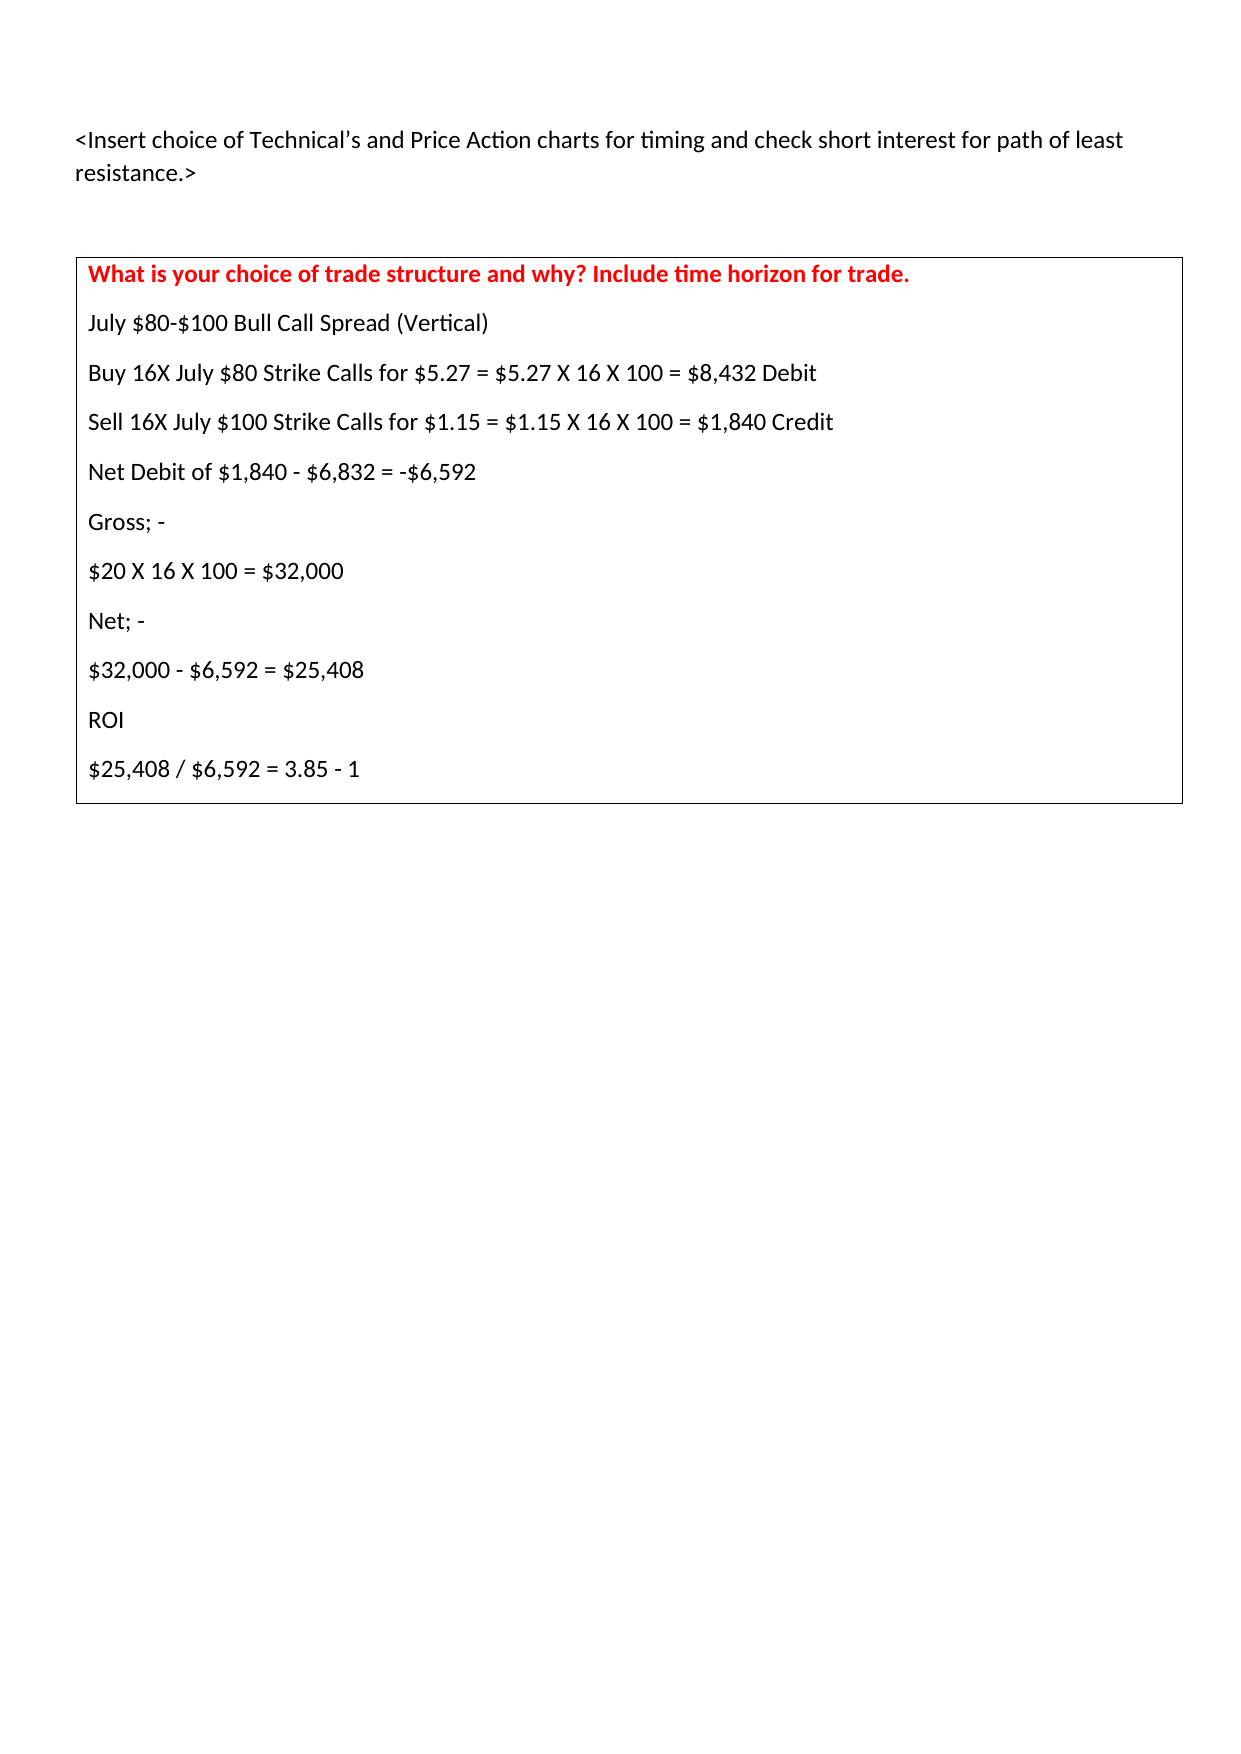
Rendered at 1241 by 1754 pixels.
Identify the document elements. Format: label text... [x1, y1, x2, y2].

text <Insert choice of Technical’s and Price Action charts for timing and check short interest for path of least resistance.> [75, 124, 1165, 188]
table_header What is your choice of trade structure and why? Include time horizon for trade. July $80-$100 Bull Call Spread (Vertical) Buy 16X July $80 Strike Calls for $5.27 = $5.27 X 16 X 100 = $8,432 Debit Sell 16X July $100 Strike Calls for $1.15 = $1.15 X 16 X 100 = $1,840 Credit Net Debit of $1,840 - $6,832 = -$6,592 Gross; - $20 X 16 X 100 = $32,000 Net; - $32,000 - $6,592 = $25,408 ROI $25,408 / $6,592 = 3.85 - 1 [77, 258, 1182, 803]
